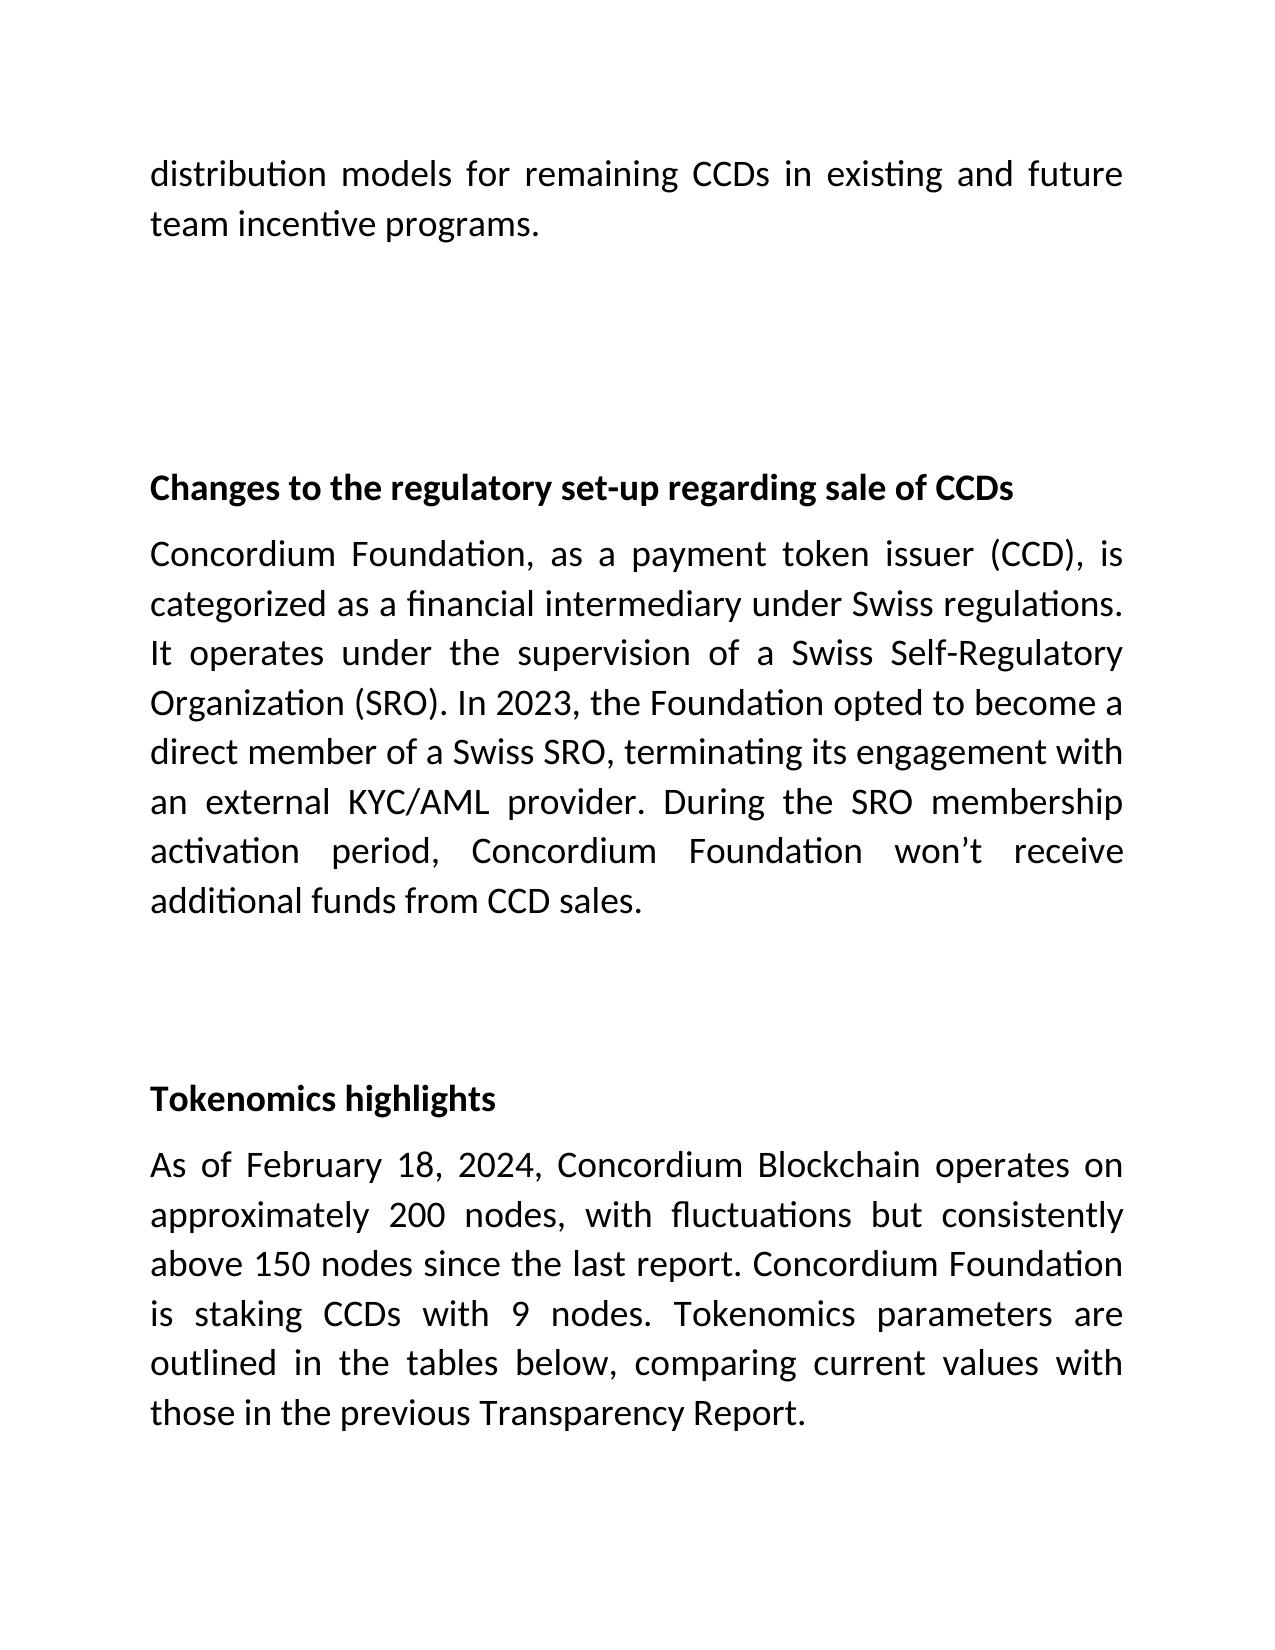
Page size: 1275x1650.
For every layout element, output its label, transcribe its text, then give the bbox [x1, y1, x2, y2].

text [150, 150, 1125, 245]
text As of February 18, 2024, Concordium Blockchain operates on approximately 200 nodes, with fluctuations but consistently above 150 nodes since the last report. Concordium Foundation is staking CCDs with 9 nodes. Tokenomics parameters are outlined in the tables below, comparing current values with those in the previous Transparency Report. [150, 1141, 1125, 1434]
text Tokenomics highlights [150, 1075, 1125, 1121]
text Changes to the regulatory set-up regarding sale of CCDs [150, 464, 1125, 510]
text Concordium Foundation, as a payment token issuer (CCD), is categorized as a financial intermediary under Swiss regulations. It operates under the supervision of a Swiss Self-Regulatory Organization (SRO). In 2023, the Foundation opted to become a direct member of a Swiss SRO, terminating its engagement with an external KYC/AML provider. During the SRO membership activation period, Concordium Foundation won’t receive additional funds from CCD sales. [150, 530, 1125, 922]
